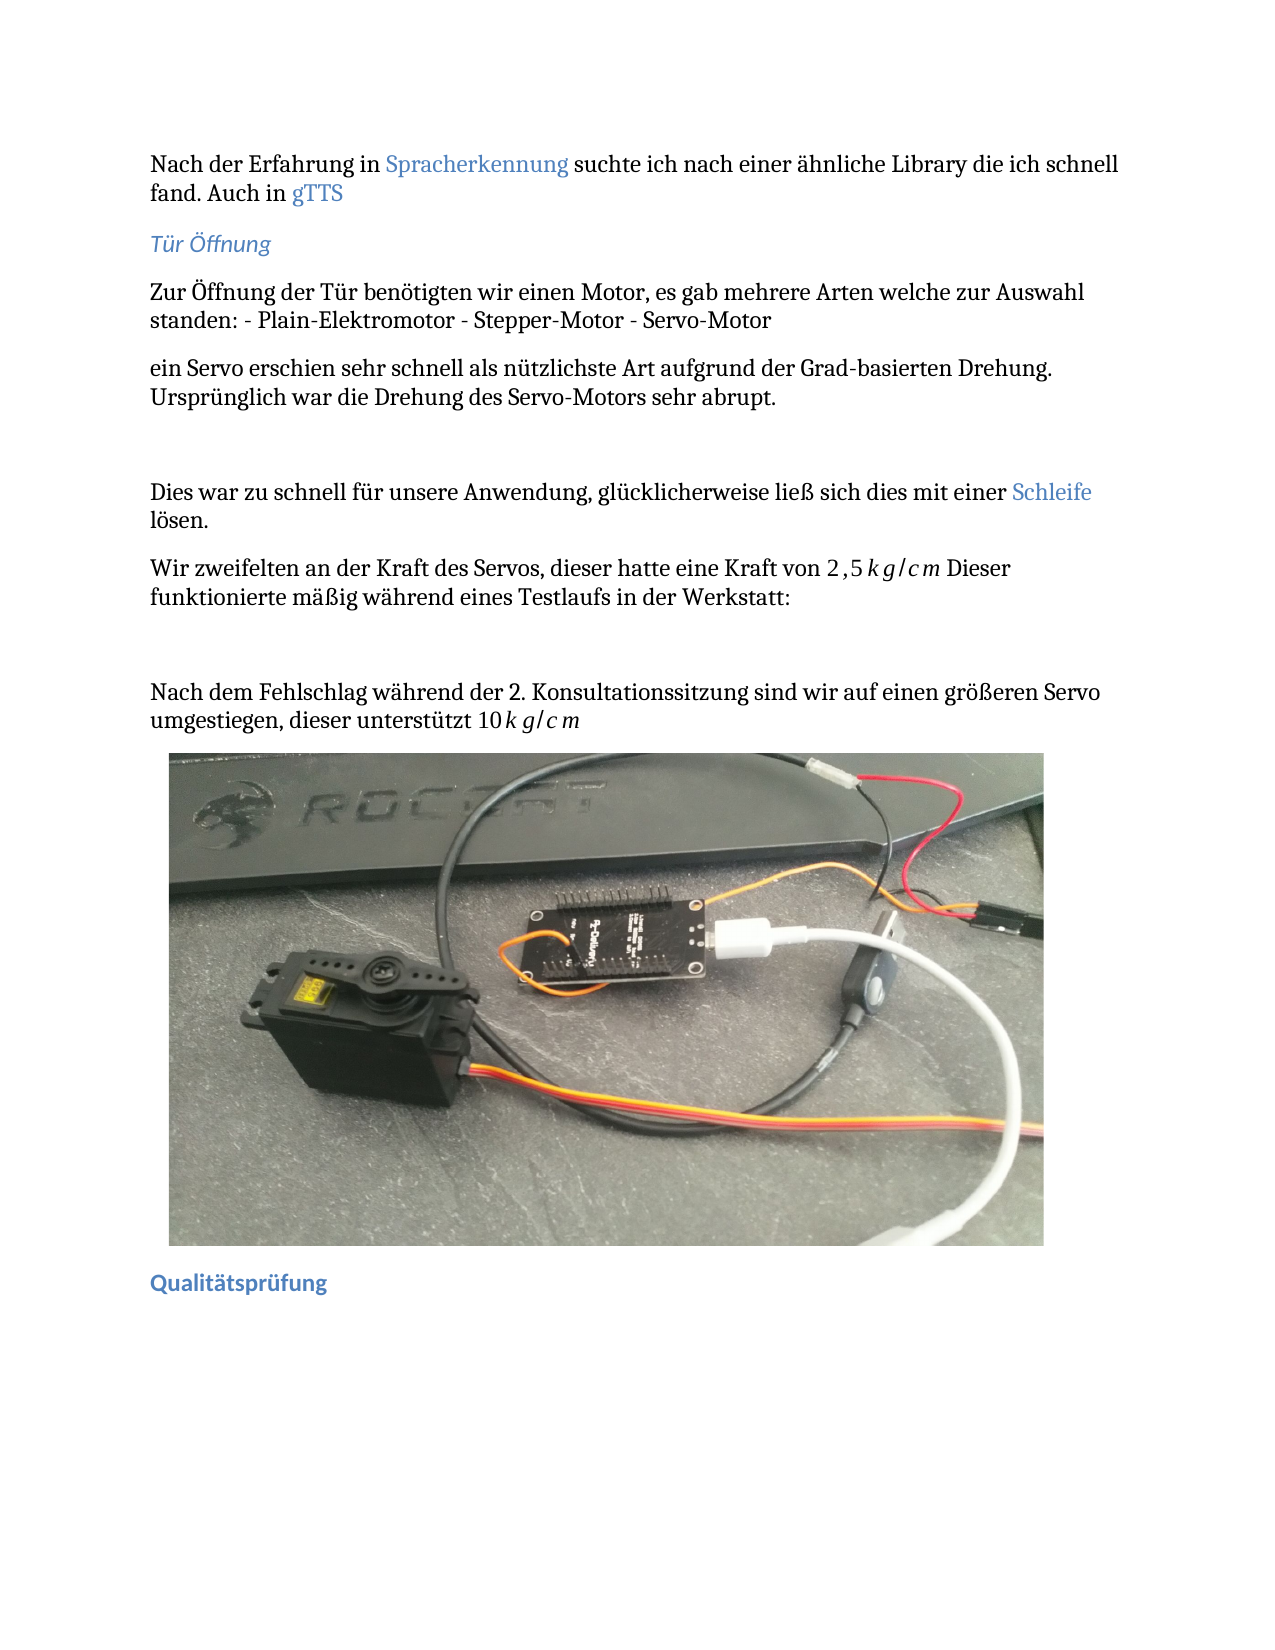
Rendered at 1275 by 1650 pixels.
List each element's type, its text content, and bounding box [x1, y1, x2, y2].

subtitle Tür Öffnung [150, 228, 1125, 259]
text Wir zweifelten an der Kraft des Servos, dieser hatte eine Kraft von Dieser funktionierte mäßig während eines Testlaufs in der Werkstatt: [150, 554, 1125, 611]
picture [168, 753, 1044, 1246]
text Nach der Erfahrung in Spracherkennung suchte ich nach einer ähnliche Library die ich schnell fand. Auch in gTTS [150, 150, 1125, 207]
text Dies war zu schnell für unsere Anwendung, glücklicherweise ließ sich dies mit einer Schleife lösen. [150, 478, 1125, 535]
subtitle Qualitätsprüfung [150, 1267, 1125, 1297]
text Nach dem Fehlschlag während der 2. Konsultationssitzung sind wir auf einen größeren Servo umgestiegen, dieser unterstützt [150, 678, 1125, 735]
text ein Servo erschien sehr schnell als nützlichste Art aufgrund der Grad-basierten Drehung. Ursprünglich war die Drehung des Servo-Motors sehr abrupt. [150, 354, 1125, 411]
text Zur Öffnung der Tür benötigten wir einen Motor, es gab mehrere Arten welche zur Auswahl standen: - Plain-Elektromotor - Stepper-Motor - Servo-Motor [150, 278, 1125, 335]
